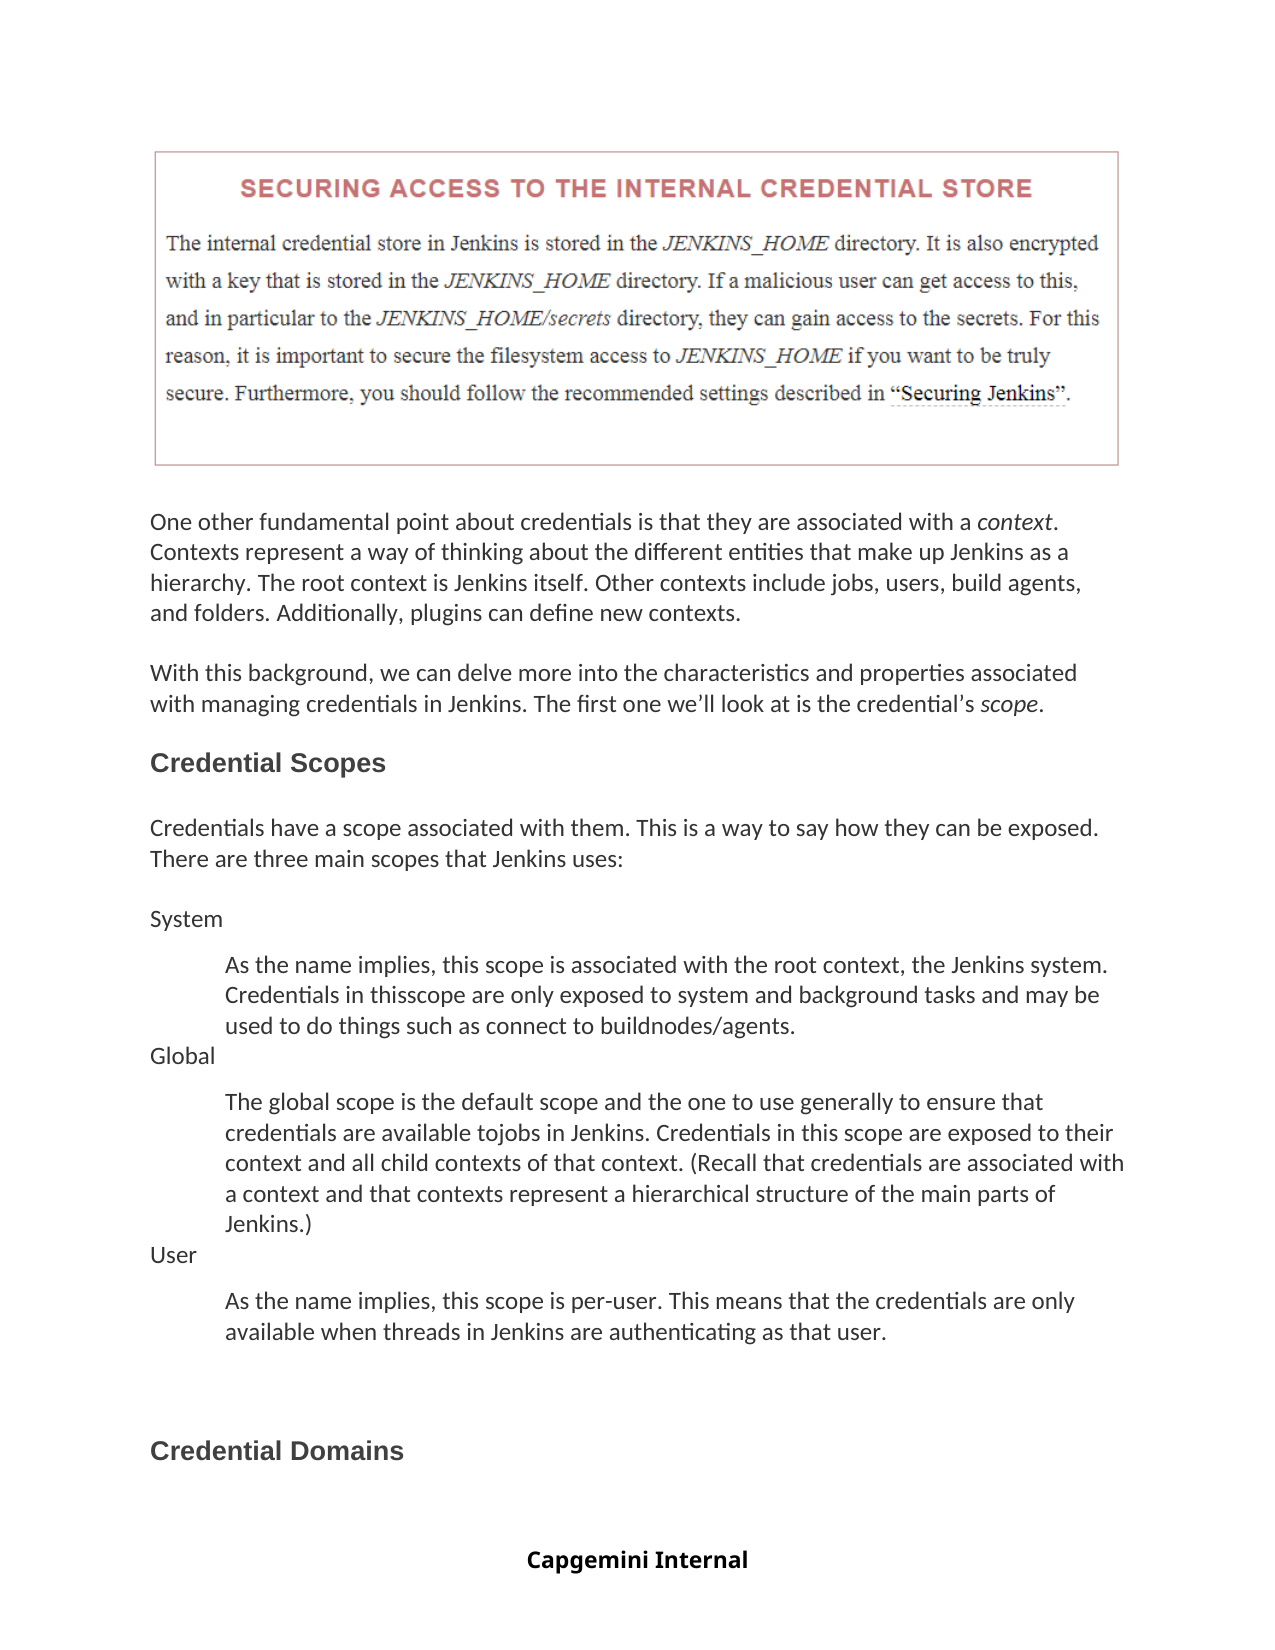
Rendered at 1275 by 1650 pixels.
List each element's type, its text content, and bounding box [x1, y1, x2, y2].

text Credentials have a scope associated with them. This is a way to say how they can be exposed. There are three main scopes that Jenkins uses: [150, 812, 1125, 873]
text With this background, we can delve more into the characteristics and properties associated with managing credentials in Jenkins. The first one we’ll look at is the credential’s scope. [150, 657, 1125, 718]
picture [150, 150, 1125, 473]
text Global [150, 1040, 1125, 1071]
subtitle Credential Scopes [150, 747, 1125, 779]
text One other fundamental point about credentials is that they are associated with a context. Contexts represent a way of thinking about the different entities that make up Jenkins as a hierarchy. The root context is Jenkins itself. Other contexts include jobs, users, build agents, and folders. Additionally, plugins can define new contexts. [150, 506, 1125, 628]
subtitle Credential Domains [150, 1435, 1125, 1466]
text The global scope is the default scope and the one to use generally to ensure that credentials are available tojobs in Jenkins. Credentials in this scope are exposed to their context and all child contexts of that context. (Recall that credentials are associated with a context and that contexts represent a hierarchical structure of the main parts of Jenkins.) [225, 1087, 1125, 1239]
text As the name implies, this scope is associated with the root context, the Jenkins system. Credentials in thisscope are only exposed to system and background tasks and may be used to do things such as connect to buildnodes/agents. [225, 949, 1125, 1040]
text User [150, 1239, 1125, 1270]
text System [150, 903, 1125, 933]
text As the name implies, this scope is per-user. This means that the credentials are only available when threads in Jenkins are authenticating as that user. [225, 1285, 1125, 1346]
